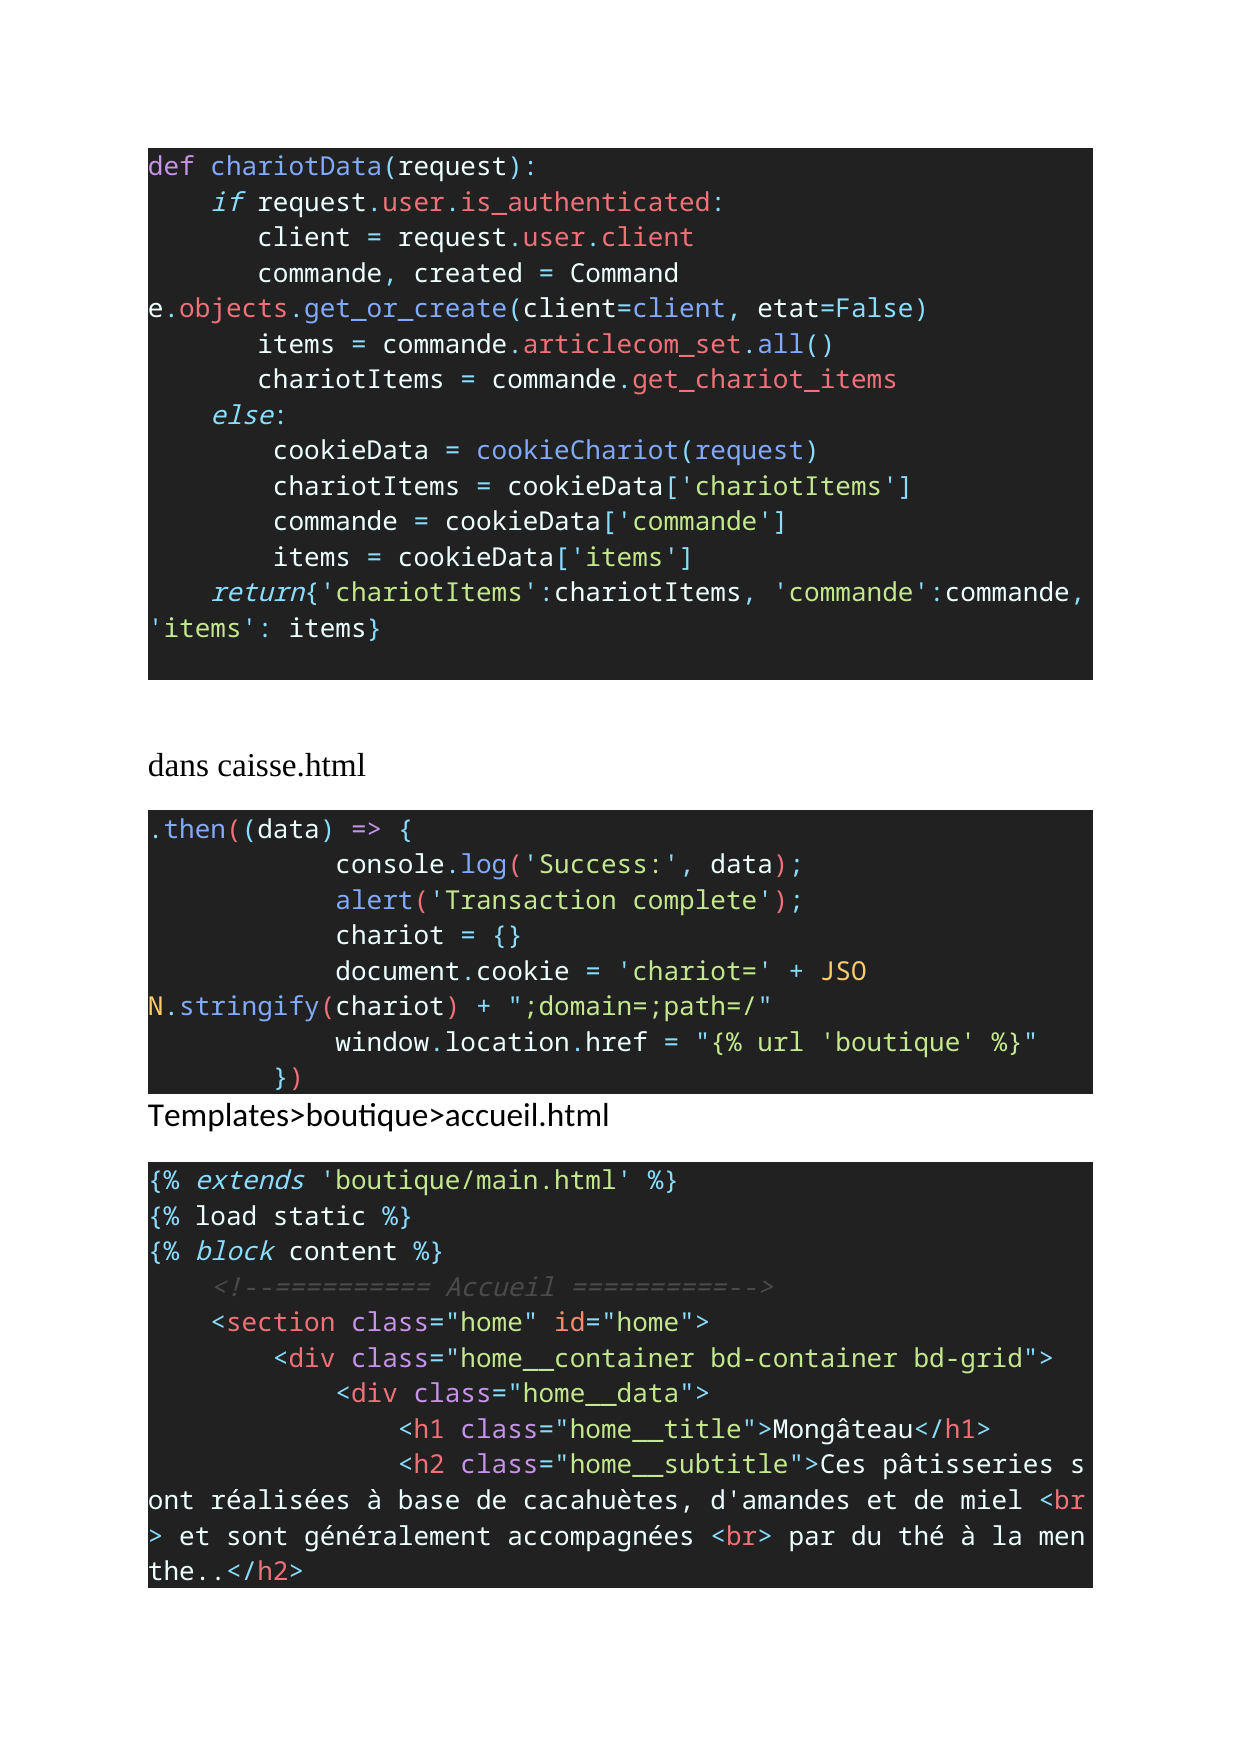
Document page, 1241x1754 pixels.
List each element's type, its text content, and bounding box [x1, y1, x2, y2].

text chariotItems = cookieData['chariotItems'] [148, 467, 1093, 503]
text if request.user.is_authenticated: [148, 183, 1093, 219]
text console.log('Success:', data); [148, 846, 1093, 881]
text items = commande.articlecom_set.all() [148, 325, 1093, 361]
text <div class="home__container bd-container bd-grid"> [148, 1339, 1093, 1375]
text <div class="home__data"> [148, 1375, 1093, 1411]
text {% load static %} [148, 1197, 1093, 1233]
text .then((data) => { [148, 810, 1093, 846]
text cookieData = cookieChariot(request) [148, 432, 1093, 467]
text {% extends 'boutique/main.html' %} [148, 1162, 1093, 1197]
text chariot = {} [148, 917, 1093, 952]
text Templates>boutique>accueil.html [148, 1094, 1093, 1135]
text chariotItems = commande.get_chariot_items [148, 361, 1093, 396]
text items = cookieData['items'] [148, 538, 1093, 574]
text dans caisse.html [148, 745, 1093, 784]
text }) [148, 1059, 1093, 1094]
text <section class="home" id="home"> [148, 1304, 1093, 1339]
text return{'chariotItems':chariotItems, 'commande':commande, 'items': items} [148, 574, 1093, 645]
text document.cookie = 'chariot=' + JSON.stringify(chariot) + ";domain=;path=/" [148, 952, 1093, 1023]
text alert('Transaction complete'); [148, 881, 1093, 917]
text else: [148, 396, 1093, 432]
text commande, created = Commande.objects.get_or_create(client=client, etat=False) [148, 254, 1093, 325]
text window.location.href = "{% url 'boutique' %}" [148, 1023, 1093, 1059]
text {% block content %} [148, 1233, 1093, 1268]
text <h2 class="home__subtitle">Ces pâtisseries sont réalisées à base de cacahuètes, d'amandes et de miel <br> et sont généralement accompagnées <br> par du thé à la menthe..</h2> [148, 1446, 1093, 1588]
text <!--========== Accueil ==========--> [148, 1268, 1093, 1304]
text <h1 class="home__title">Mongâteau</h1> [148, 1411, 1093, 1446]
text commande = cookieData['commande'] [148, 503, 1093, 538]
text client = request.user.client [148, 219, 1093, 254]
text def chariotData(request): [148, 148, 1093, 183]
